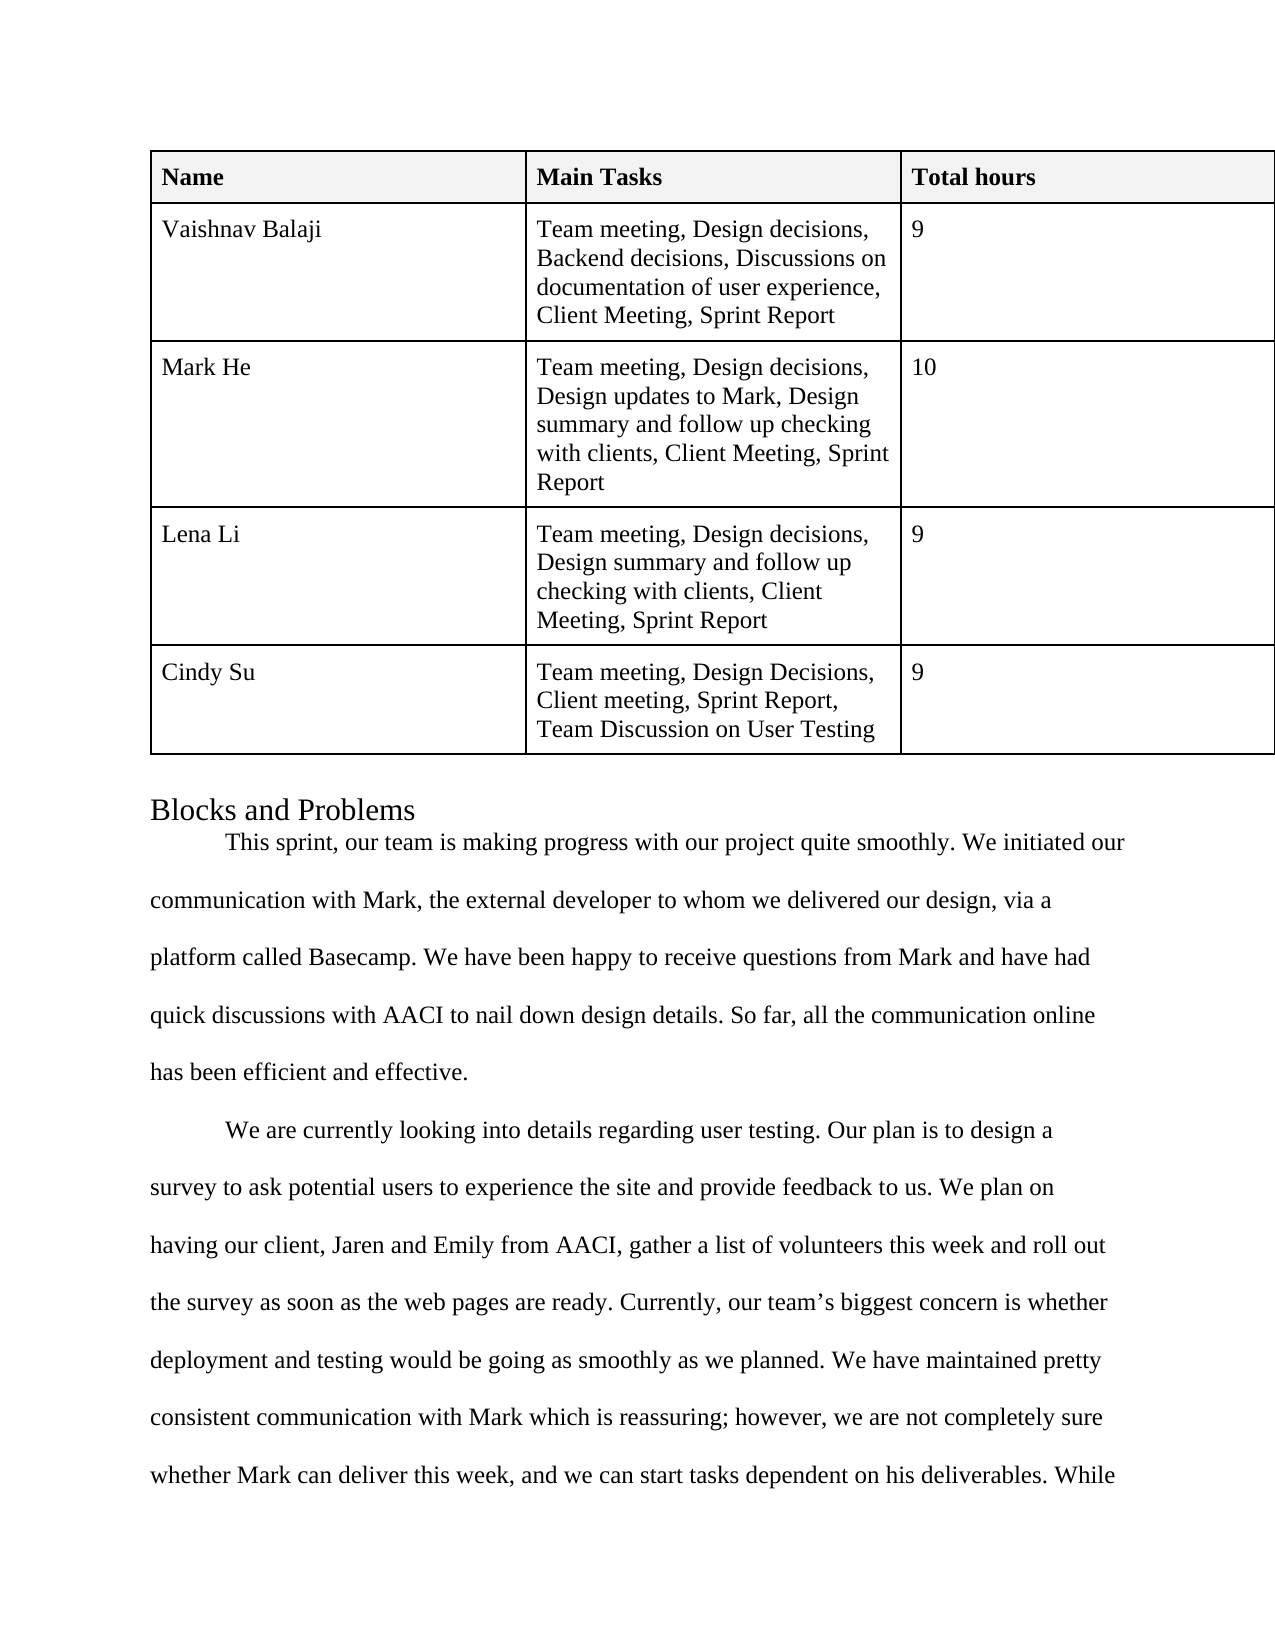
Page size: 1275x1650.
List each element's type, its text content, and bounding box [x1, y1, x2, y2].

subtitle Blocks and Problems [150, 791, 1125, 827]
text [150, 1115, 1125, 1488]
table_cell 9 [902, 204, 1274, 339]
table_cell Team meeting, Design Decisions, Client meeting, Sprint Report, Team Discussion on User Testing [527, 646, 900, 753]
table_cell Team meeting, Design decisions, Design updates to Mark, Design summary and follow up checking with clients, Client Meeting, Sprint Report [527, 342, 900, 506]
table_cell Lena Li [152, 508, 525, 644]
table_header Main Tasks [527, 152, 900, 202]
table_cell 10 [902, 342, 1274, 506]
table_cell Team meeting, Design decisions, Backend decisions, Discussions on documentation of user experience, Client Meeting, Sprint Report [527, 204, 900, 339]
table_cell Cindy Su [152, 646, 525, 753]
table_cell Vaishnav Balaji [152, 204, 525, 339]
table_cell 9 [902, 508, 1274, 644]
table_cell Team meeting, Design decisions, Design summary and follow up checking with clients, Client Meeting, Sprint Report [527, 508, 900, 644]
table_cell Mark He [152, 342, 525, 506]
table_header Name [152, 152, 525, 202]
text This sprint, our team is making progress with our project quite smoothly. We initiated our communication with Mark, the external developer to whom we delivered our design, via a platform called Basecamp. We have been happy to receive questions from Mark and have had quick discussions with AACI to nail down design details. So far, all the communication online has been efficient and effective. [150, 827, 1125, 1086]
table_header Total hours [902, 152, 1274, 202]
table_cell 9 [902, 646, 1274, 753]
